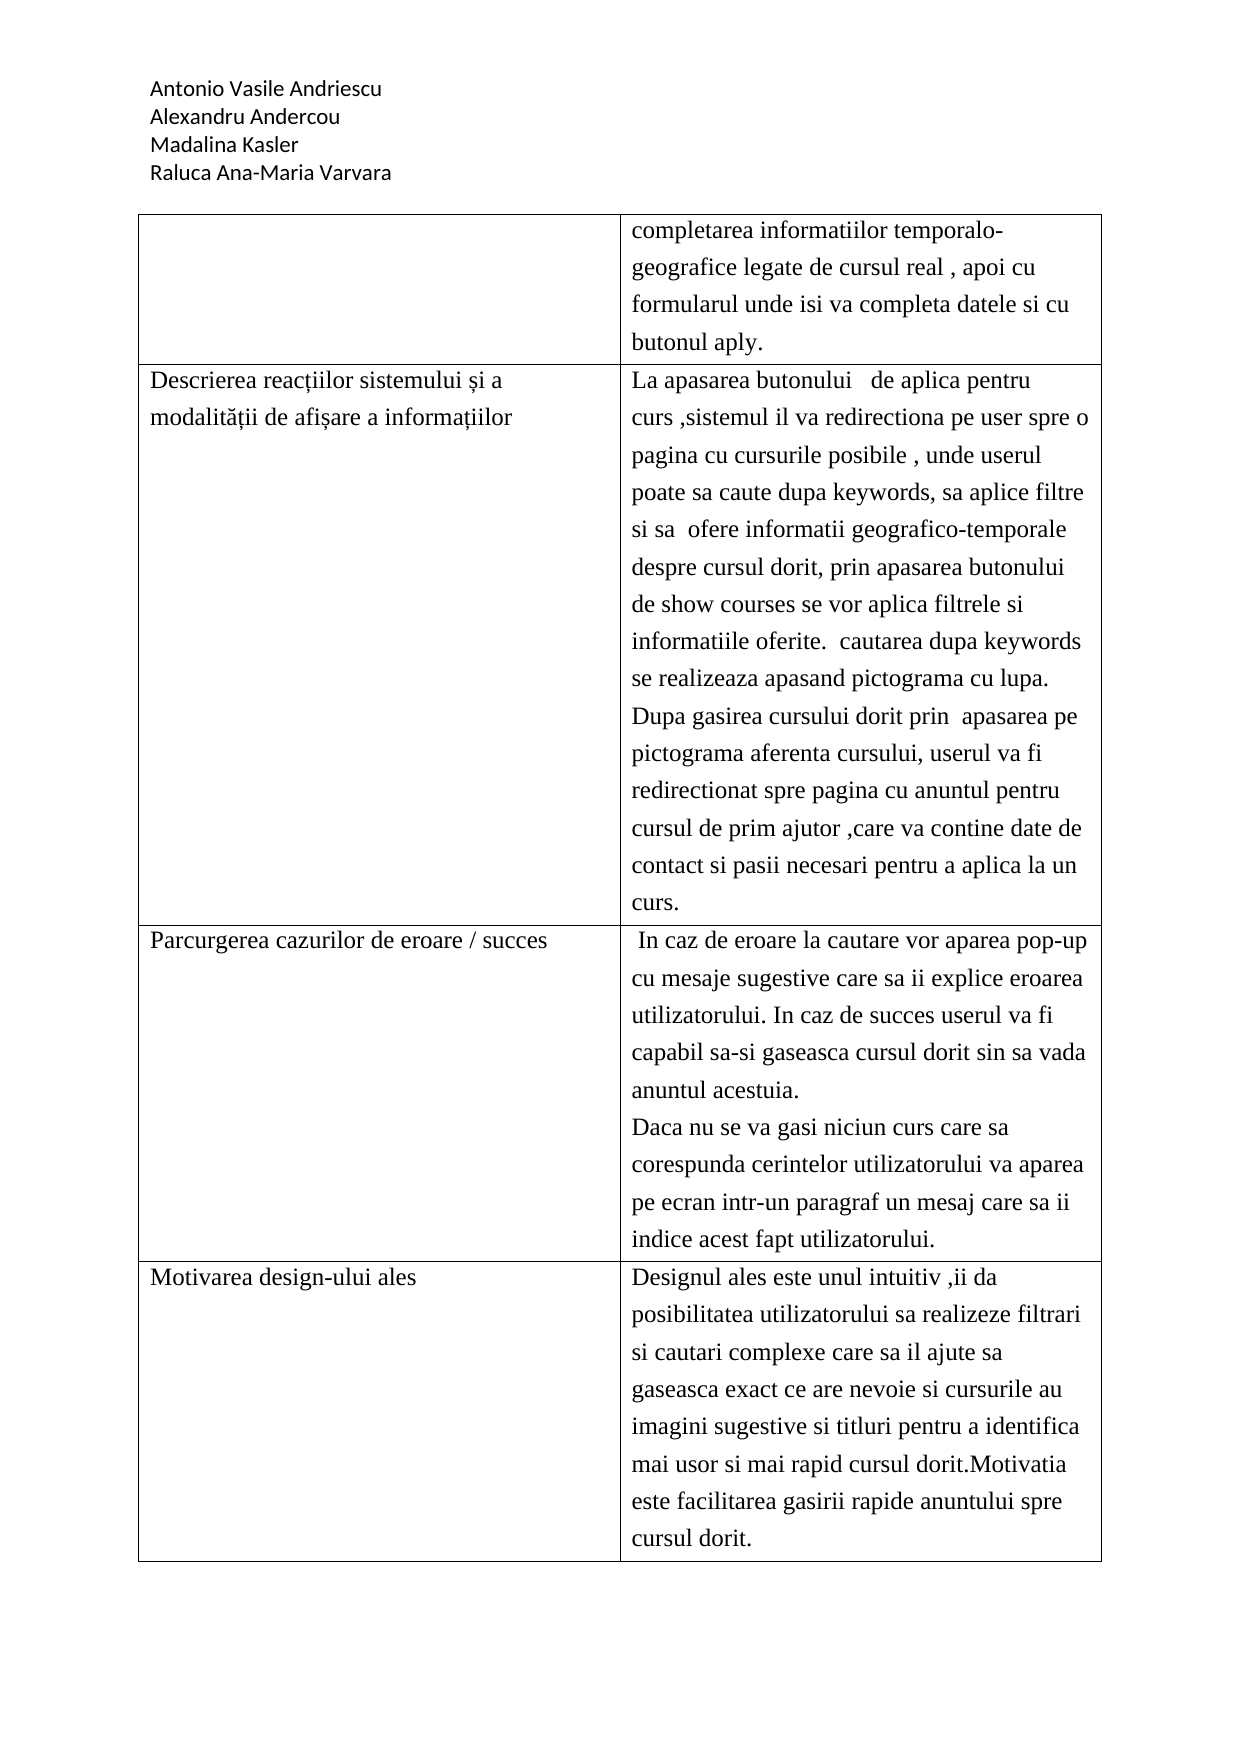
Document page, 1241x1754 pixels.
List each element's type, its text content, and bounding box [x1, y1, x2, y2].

table_cell Designul ales este unul intuitiv ,ii da posibilitatea utilizatorului sa realizeze filtrari si cautari complexe care sa il ajute sa gaseasca exact ce are nevoie si cursurile au imagini sugestive si titluri pentru a identifica mai usor si mai rapid cursul dorit.Motivatia este facilitarea gasirii rapide anuntului spre cursul dorit. [621, 1262, 1101, 1561]
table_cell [139, 215, 620, 364]
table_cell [621, 215, 1101, 364]
table_cell Descrierea reacțiilor sistemului și a modalității de afișare a informațiilor [139, 365, 620, 924]
table_cell In caz de eroare la cautare vor aparea pop-up cu mesaje sugestive care sa ii explice eroarea utilizatorului. In caz de succes userul va fi capabil sa-si gaseasca cursul dorit sin sa vada anuntul acestuia. Daca nu se va gasi niciun curs care sa corespunda cerintelor utilizatorului va aparea pe ecran intr-un paragraf un mesaj care sa ii indice acest fapt utilizatorului. [621, 926, 1101, 1261]
table_cell Parcurgerea cazurilor de eroare / succes [139, 926, 620, 1261]
table_cell Motivarea design-ului ales [139, 1262, 620, 1561]
table_cell La apasarea butonului de aplica pentru curs ,sistemul il va redirectiona pe user spre o pagina cu cursurile posibile , unde userul poate sa caute dupa keywords, sa aplice filtre si sa ofere informatii geografico-temporale despre cursul dorit, prin apasarea butonului de show courses se vor aplica filtrele si informatiile oferite. cautarea dupa keywords se realizeaza apasand pictograma cu lupa. Dupa gasirea cursului dorit prin apasarea pe pictograma aferenta cursului, userul va fi redirectionat spre pagina cu anuntul pentru cursul de prim ajutor ,care va contine date de contact si pasii necesari pentru a aplica la un curs. [621, 365, 1101, 924]
